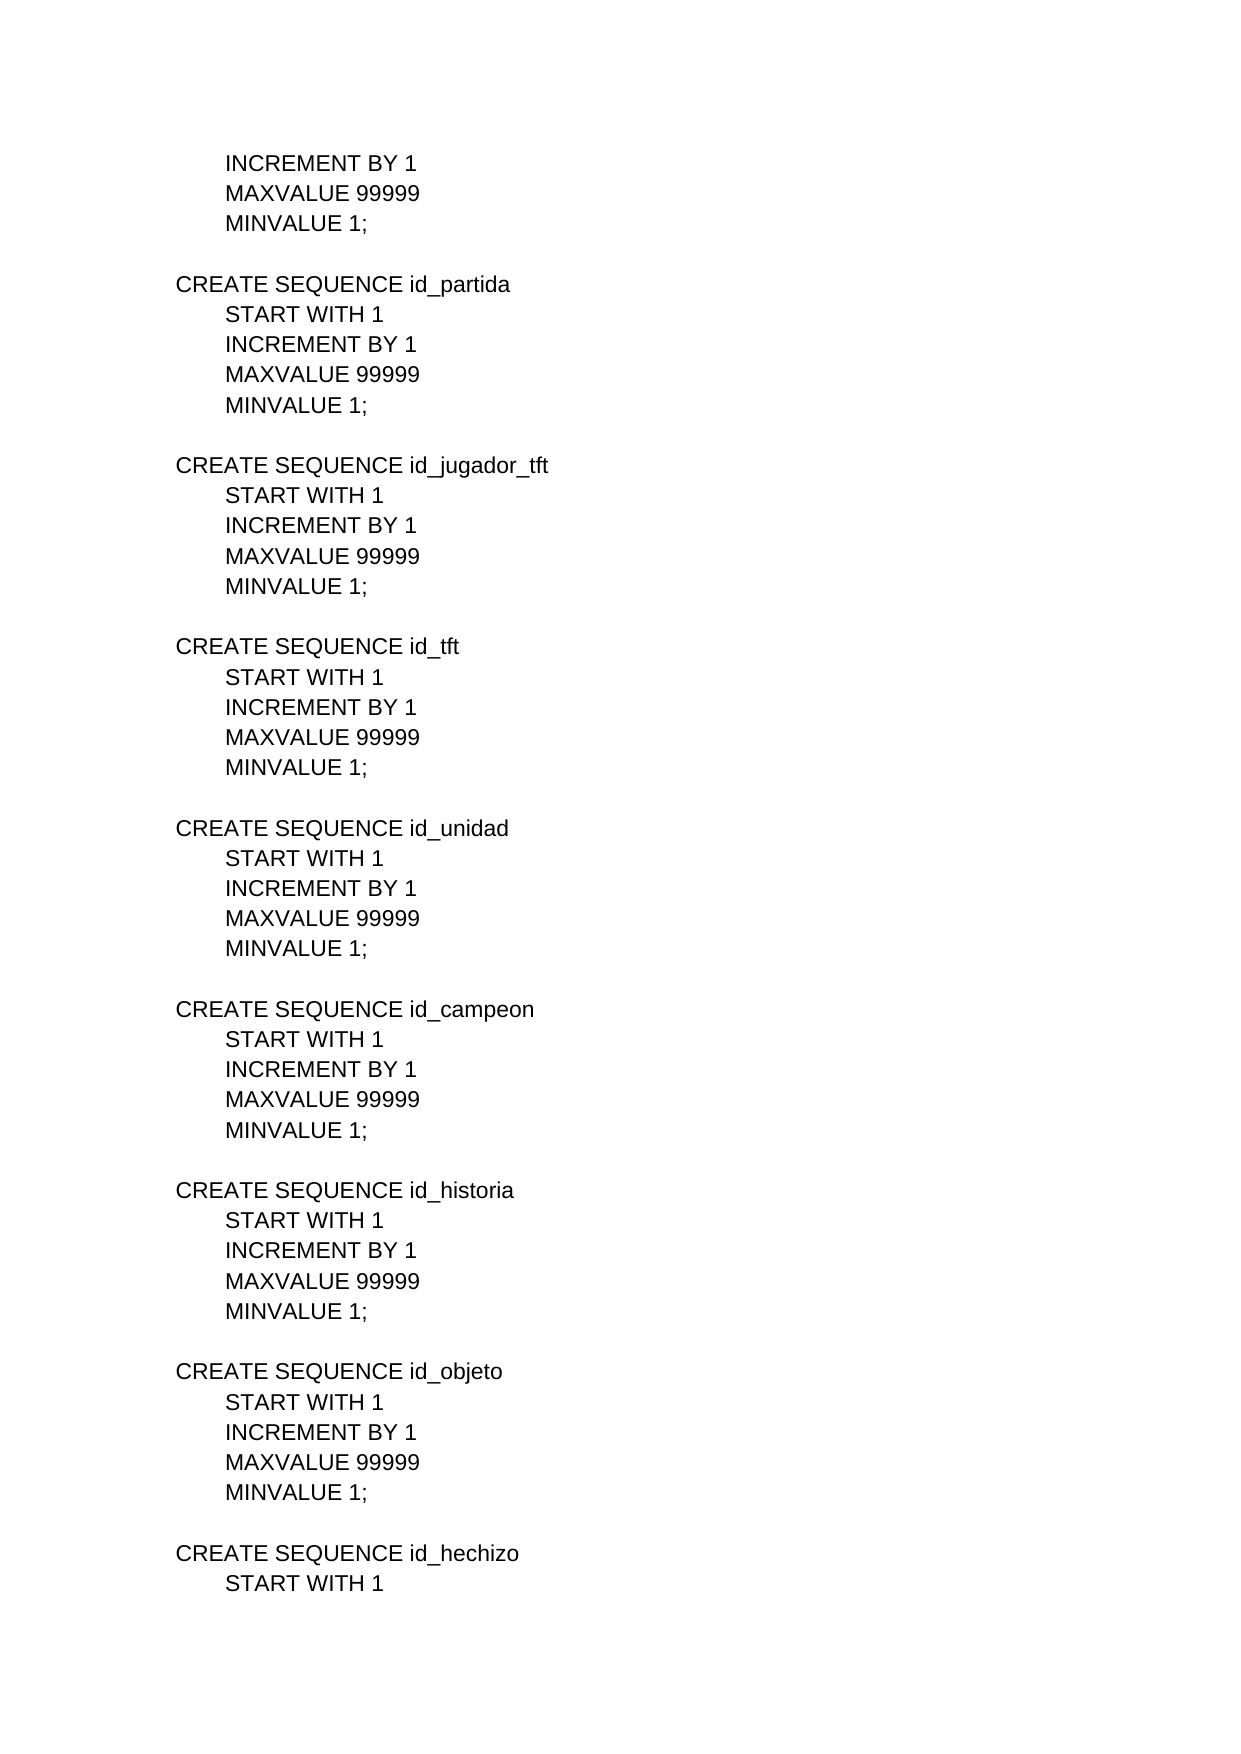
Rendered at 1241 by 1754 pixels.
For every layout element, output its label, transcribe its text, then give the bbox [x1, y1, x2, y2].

text START WITH 1 [150, 845, 1090, 871]
text MINVALUE 1; [150, 210, 1090, 237]
text CREATE SEQUENCE id_campeon [150, 996, 1090, 1022]
text MAXVALUE 99999 [150, 543, 1090, 569]
text MINVALUE 1; [150, 392, 1090, 418]
text CREATE SEQUENCE id_tft [150, 633, 1090, 660]
text CREATE SEQUENCE id_historia [150, 1177, 1090, 1203]
text MINVALUE 1; [150, 1479, 1090, 1506]
text MINVALUE 1; [150, 1298, 1090, 1324]
text MINVALUE 1; [150, 1117, 1090, 1143]
text START WITH 1 [150, 1388, 1090, 1415]
text MINVALUE 1; [150, 754, 1090, 781]
text START WITH 1 [150, 1026, 1090, 1052]
text MAXVALUE 99999 [150, 180, 1090, 207]
text INCREMENT BY 1 [150, 1237, 1090, 1264]
text MAXVALUE 99999 [150, 724, 1090, 750]
text INCREMENT BY 1 [150, 1056, 1090, 1083]
text MAXVALUE 99999 [150, 1268, 1090, 1294]
text INCREMENT BY 1 [150, 694, 1090, 720]
text START WITH 1 [150, 301, 1090, 327]
text START WITH 1 [150, 663, 1090, 690]
text MAXVALUE 99999 [150, 1086, 1090, 1113]
text START WITH 1 [150, 482, 1090, 509]
text INCREMENT BY 1 [150, 150, 1090, 176]
text MAXVALUE 99999 [150, 905, 1090, 932]
text START WITH 1 [150, 1207, 1090, 1234]
text MINVALUE 1; [150, 573, 1090, 599]
text CREATE SEQUENCE id_objeto [150, 1358, 1090, 1385]
text INCREMENT BY 1 [150, 1419, 1090, 1445]
text CREATE SEQUENCE id_unidad [150, 814, 1090, 841]
text INCREMENT BY 1 [150, 331, 1090, 358]
text MAXVALUE 99999 [150, 361, 1090, 388]
text CREATE SEQUENCE id_hechizo [150, 1539, 1090, 1566]
text MINVALUE 1; [150, 935, 1090, 962]
text MAXVALUE 99999 [150, 1449, 1090, 1475]
text CREATE SEQUENCE id_jugador_tft [150, 452, 1090, 478]
text INCREMENT BY 1 [150, 512, 1090, 539]
text START WITH 1 [150, 1570, 1090, 1596]
text CREATE SEQUENCE id_partida [150, 271, 1090, 297]
text INCREMENT BY 1 [150, 875, 1090, 901]
